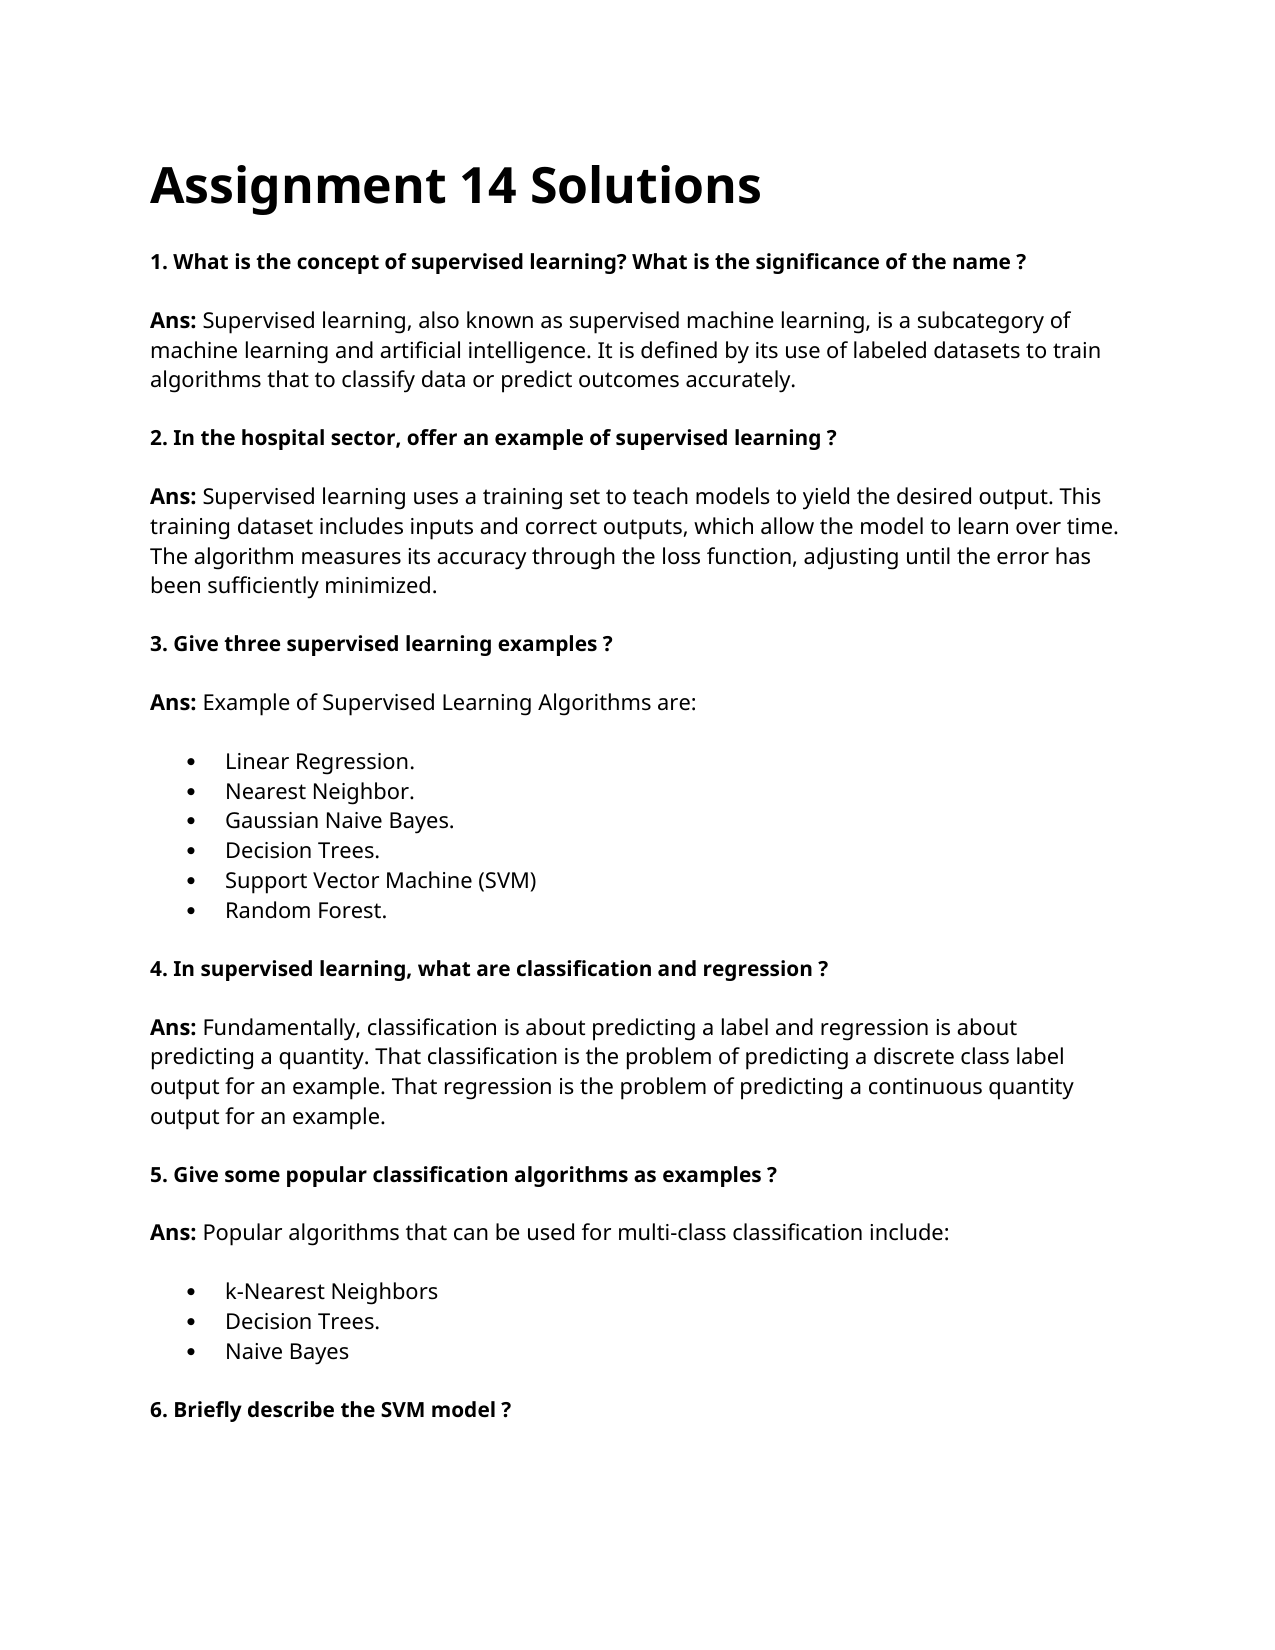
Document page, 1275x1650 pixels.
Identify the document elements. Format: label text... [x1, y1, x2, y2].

text Assignment 14 Solutions [150, 150, 1125, 218]
list Support Vector Machine (SVM) [187, 865, 1125, 895]
text 2. In the hospital sector, offer an example of supervised learning ? [150, 423, 1125, 452]
text 5. Give some popular classification algorithms as examples ? [150, 1160, 1125, 1188]
list Nearest Neighbor. [187, 776, 1125, 806]
text 3. Give three supervised learning examples ? [150, 629, 1125, 658]
text 1. What is the concept of supervised learning? What is the significance of the name ? [150, 247, 1125, 276]
list Linear Regression. [187, 746, 1125, 776]
list k-Nearest Neighbors [187, 1276, 1125, 1306]
list Decision Trees. [187, 835, 1125, 865]
text 6. Briefly describe the SVM model ? [150, 1395, 1125, 1423]
text Ans: Fundamentally, classification is about predicting a label and regression is about predicting a quantity. That classification is the problem of predicting a discrete class label output for an example. That regression is the problem of predicting a continuous quantity output for an example. [150, 1011, 1125, 1131]
text Ans: Supervised learning, also known as supervised machine learning, is a subcategory of machine learning and artificial intelligence. It is defined by its use of labeled datasets to train algorithms that to classify data or predict outcomes accurately. [150, 305, 1125, 394]
list Random Forest. [187, 895, 1125, 925]
list Gaussian Naive Bayes. [187, 806, 1125, 835]
text Ans: Supervised learning uses a training set to teach models to yield the desired output. This training dataset includes inputs and correct outputs, which allow the model to learn over time. The algorithm measures its accuracy through the loss function, adjusting until the error has been sufficiently minimized. [150, 481, 1125, 600]
list Naive Bayes [187, 1336, 1125, 1366]
text Ans: Example of Supervised Learning Algorithms are: [150, 687, 1125, 717]
text Ans: Popular algorithms that can be used for multi-class classification include: [150, 1217, 1125, 1247]
text 4. In supervised learning, what are classification and regression ? [150, 954, 1125, 982]
list Decision Trees. [187, 1306, 1125, 1336]
